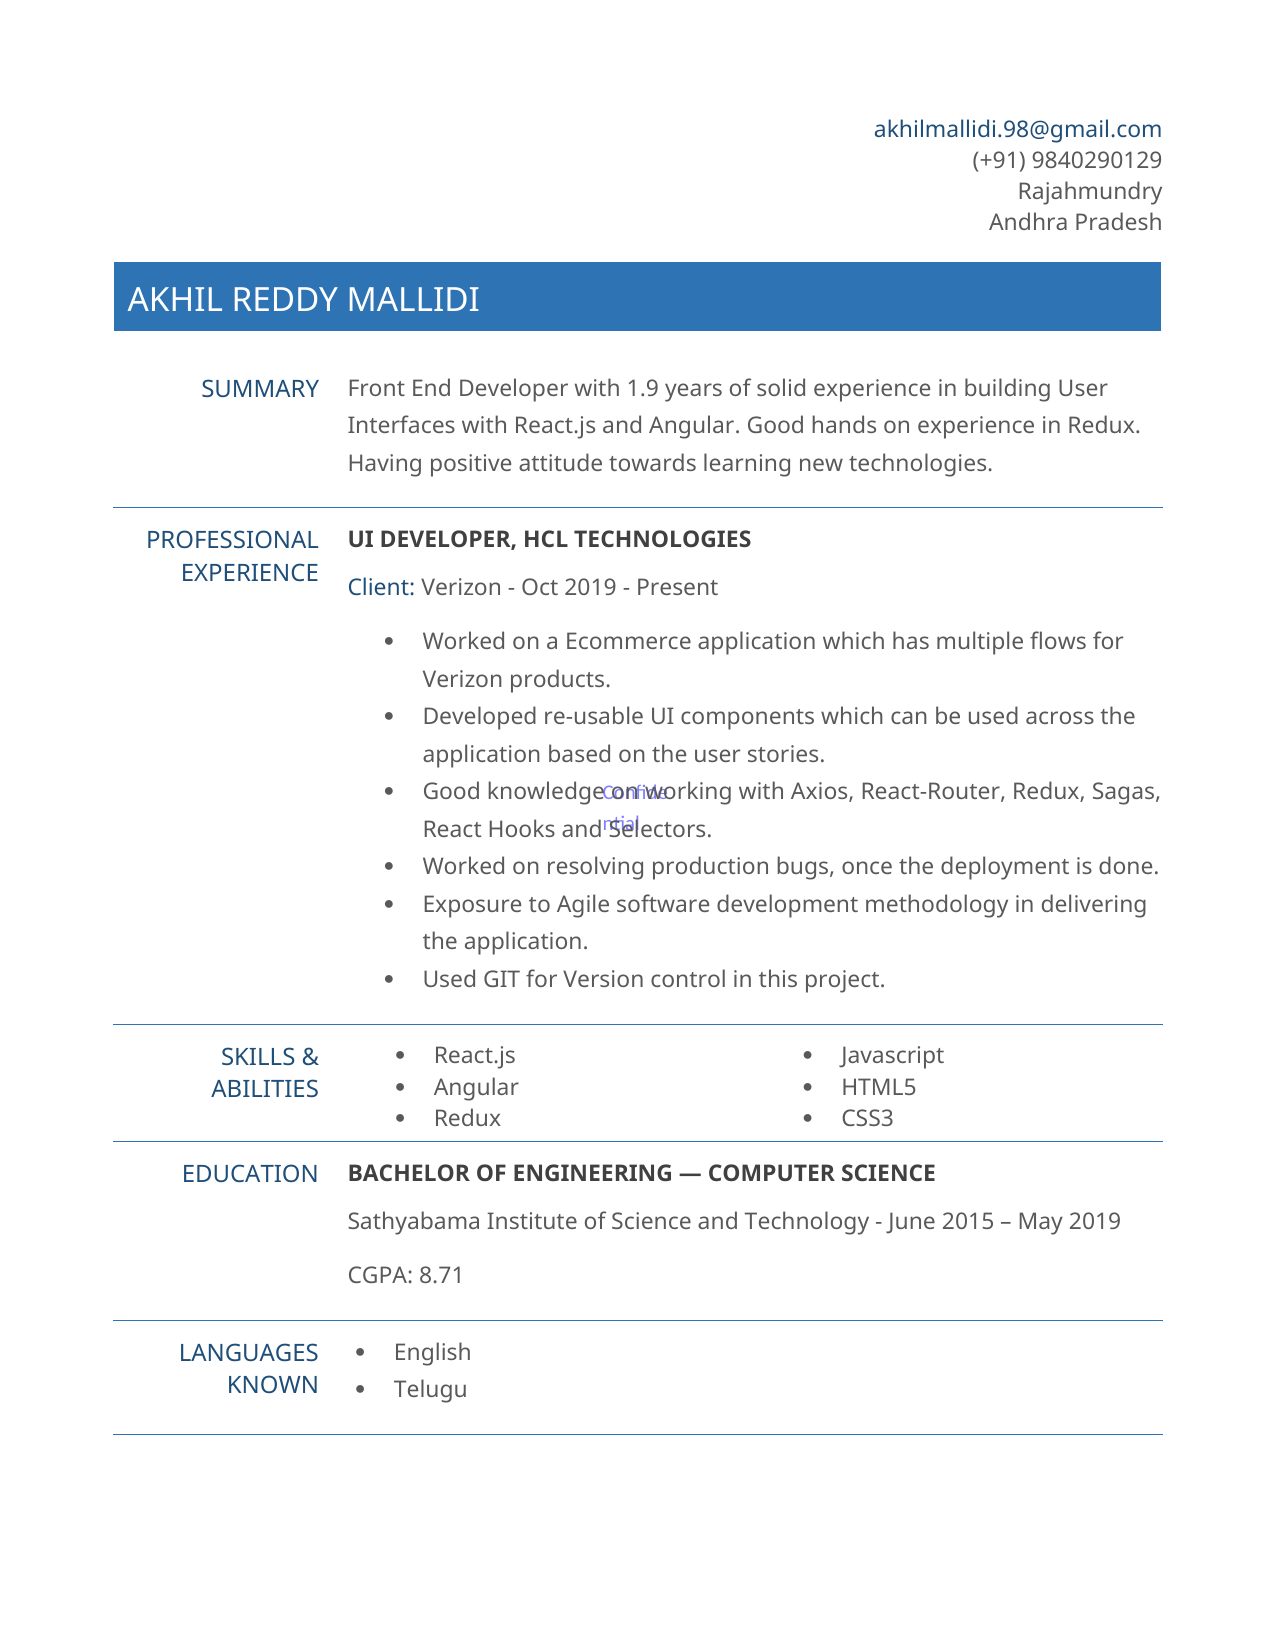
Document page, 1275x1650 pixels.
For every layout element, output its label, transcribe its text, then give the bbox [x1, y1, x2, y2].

text Andhra Pradesh [112, 206, 1162, 237]
table_header SUMMARY [113, 357, 319, 507]
table_cell BACHELOR OF ENGINEERING — Computer Science Sathyabama Institute of Science and Technology - June 2015 – May 2019 CGPA: 8.71 [319, 1142, 1162, 1319]
table_cell Languages Known [113, 1321, 319, 1434]
table_cell UI Developer, HCL Technologies Client: Verizon - Oct 2019 - Present Worked on a Ecommerce application which has multiple flows for Verizon products. Developed re-usable UI components which can be used across the application based on the user stories. Good knowledge on working with Axios, React-Router, Redux, Sagas, React Hooks and Selectors. Worked on resolving production bugs, once the deployment is done. Exposure to Agile software development methodology in delivering the application. Used GIT for Version control in this project. [319, 508, 1162, 1023]
table_header Front End Developer with 1.9 years of solid experience in building User Interfaces with React.js and Angular. Good hands on experience in Redux. Having positive attitude towards learning new technologies. [319, 357, 1162, 507]
text Rajahmundry [112, 175, 1162, 206]
table_cell [113, 508, 319, 1023]
table_cell EDUCATION [113, 1142, 319, 1319]
table_cell [113, 1025, 319, 1141]
text akhilmallidi.98@gmail.com (+91) 9840290129 [112, 112, 1162, 175]
table_cell [319, 1025, 1162, 1141]
table_cell English Telugu [319, 1321, 1162, 1434]
